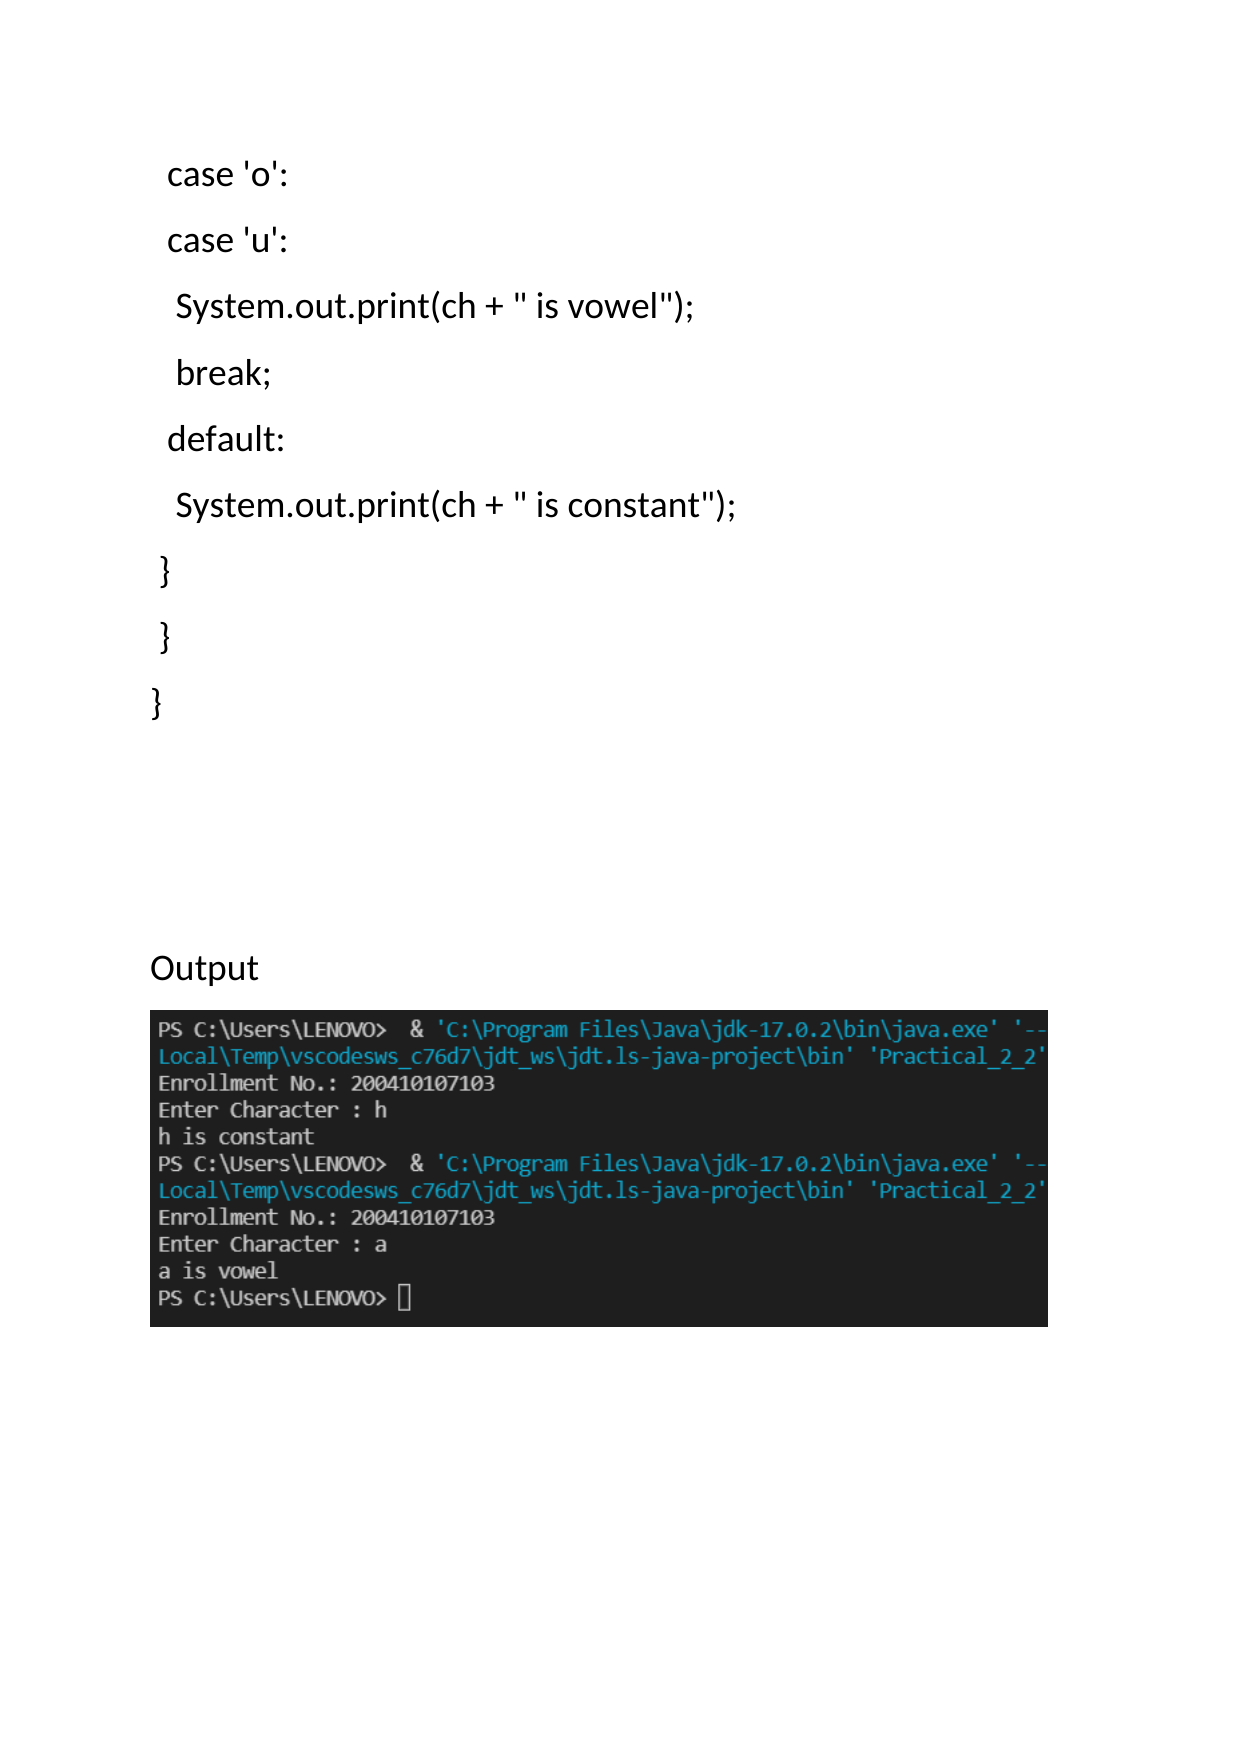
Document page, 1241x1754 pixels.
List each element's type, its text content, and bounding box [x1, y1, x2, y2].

text case 'o': [150, 150, 1090, 196]
text System.out.print(ch + " is constant"); [150, 481, 1090, 527]
text default: [150, 414, 1090, 460]
text } [150, 547, 1090, 593]
text Output [150, 944, 1090, 989]
text } [150, 679, 1090, 725]
text break; [150, 348, 1090, 394]
text System.out.print(ch + " is vowel"); [150, 282, 1090, 328]
text } [150, 613, 1090, 659]
text case 'u': [150, 216, 1090, 262]
picture [150, 1010, 1048, 1327]
